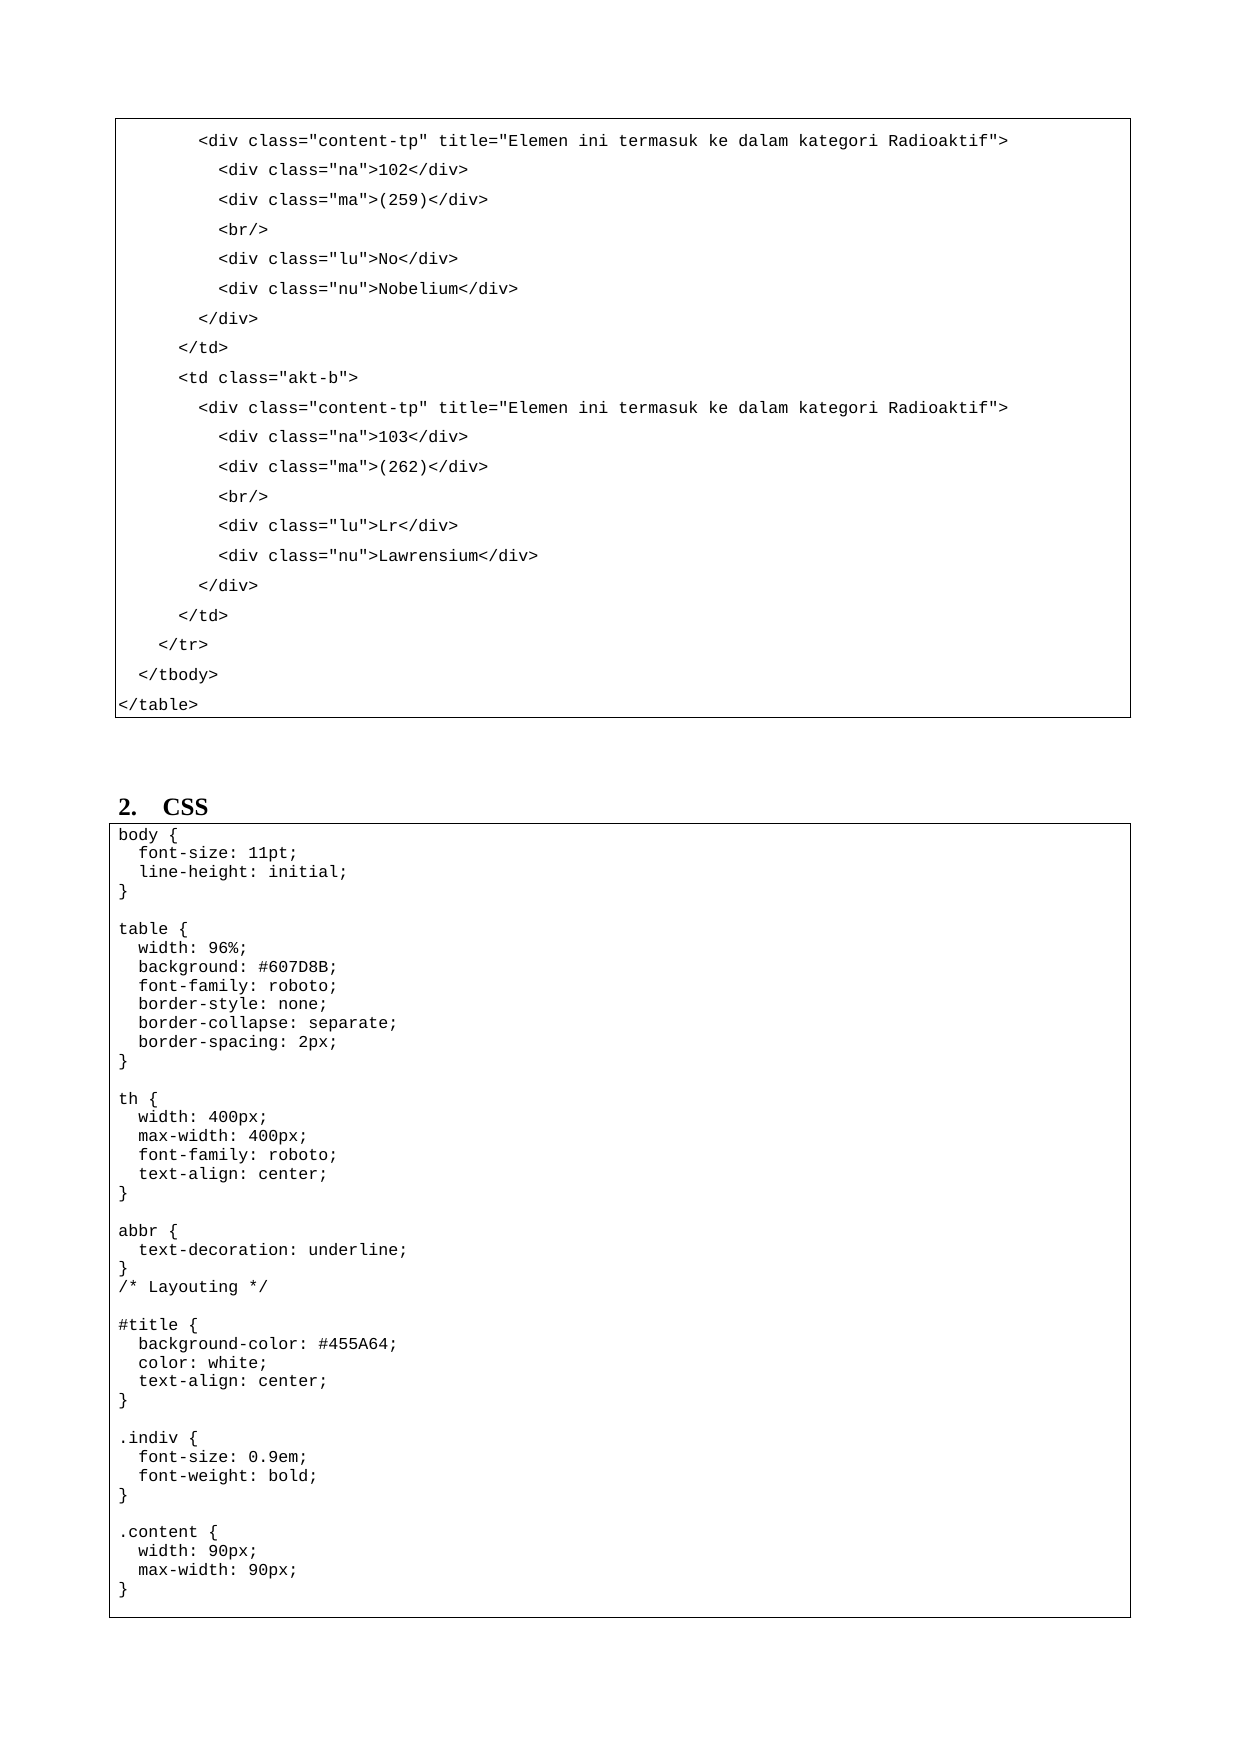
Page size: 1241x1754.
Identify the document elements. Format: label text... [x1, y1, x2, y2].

text </table> [116, 682, 1130, 717]
text <div class="lu">Lr</div> [118, 507, 1122, 537]
text font-weight: bold; [118, 1467, 1122, 1486]
text <div class="lu">No</div> [118, 240, 1122, 270]
text font-family: roboto; [118, 977, 1122, 996]
text text-decoration: underline; [118, 1241, 1122, 1260]
text } [118, 1184, 1122, 1203]
text abbr { [118, 1222, 1122, 1241]
text </div> [118, 299, 1122, 329]
text font-size: 0.9em; [118, 1448, 1122, 1467]
text #title { [118, 1316, 1122, 1335]
text width: 90px; [118, 1543, 1122, 1562]
text } [118, 1052, 1122, 1071]
text /* Layouting */ [118, 1279, 1122, 1298]
text <br/> [118, 210, 1122, 240]
text text-align: center; [118, 1166, 1122, 1184]
text <div class="content-tp" title="Elemen ini termasuk ke dalam kategori Radioaktif"> [118, 388, 1122, 418]
text </td> [118, 329, 1122, 359]
text <td class="akt-b"> [118, 359, 1122, 388]
text table { [118, 921, 1122, 939]
text text-align: center; [118, 1373, 1122, 1392]
text max-width: 90px; [118, 1562, 1122, 1580]
text color: white; [118, 1354, 1122, 1373]
text } [118, 1260, 1122, 1279]
text } [118, 1486, 1122, 1505]
text } [118, 1580, 1122, 1599]
text } [118, 883, 1122, 902]
text width: 96%; [118, 939, 1122, 958]
text .indiv { [118, 1429, 1122, 1448]
text </div> [118, 567, 1122, 596]
text </tbody> [118, 656, 1122, 682]
text border-spacing: 2px; [118, 1034, 1122, 1052]
text line-height: initial; [118, 864, 1122, 883]
text <br/> [118, 477, 1122, 507]
text body { [110, 824, 1130, 845]
text } [118, 1392, 1122, 1411]
text <div class="nu">Nobelium</div> [118, 270, 1122, 299]
text <div class="content-tp" title="Elemen ini termasuk ke dalam kategori Radioaktif"> [116, 119, 1130, 151]
text background-color: #455A64; [118, 1335, 1122, 1354]
text background: #607D8B; [118, 958, 1122, 977]
text width: 400px; [118, 1109, 1122, 1128]
text font-family: roboto; [118, 1147, 1122, 1166]
text border-collapse: separate; [118, 1015, 1122, 1034]
text </tr> [118, 626, 1122, 656]
text border-style: none; [118, 996, 1122, 1015]
list CSS [118, 792, 1122, 821]
text max-width: 400px; [118, 1128, 1122, 1147]
text </td> [118, 596, 1122, 626]
text font-size: 11pt; [118, 845, 1122, 864]
text <div class="ma">(259)</div> [118, 181, 1122, 210]
text th { [118, 1090, 1122, 1109]
text <div class="nu">Lawrensium</div> [118, 537, 1122, 567]
text <div class="na">102</div> [118, 151, 1122, 181]
text <div class="na">103</div> [118, 418, 1122, 448]
text <div class="ma">(262)</div> [118, 448, 1122, 477]
text .content { [118, 1524, 1122, 1543]
